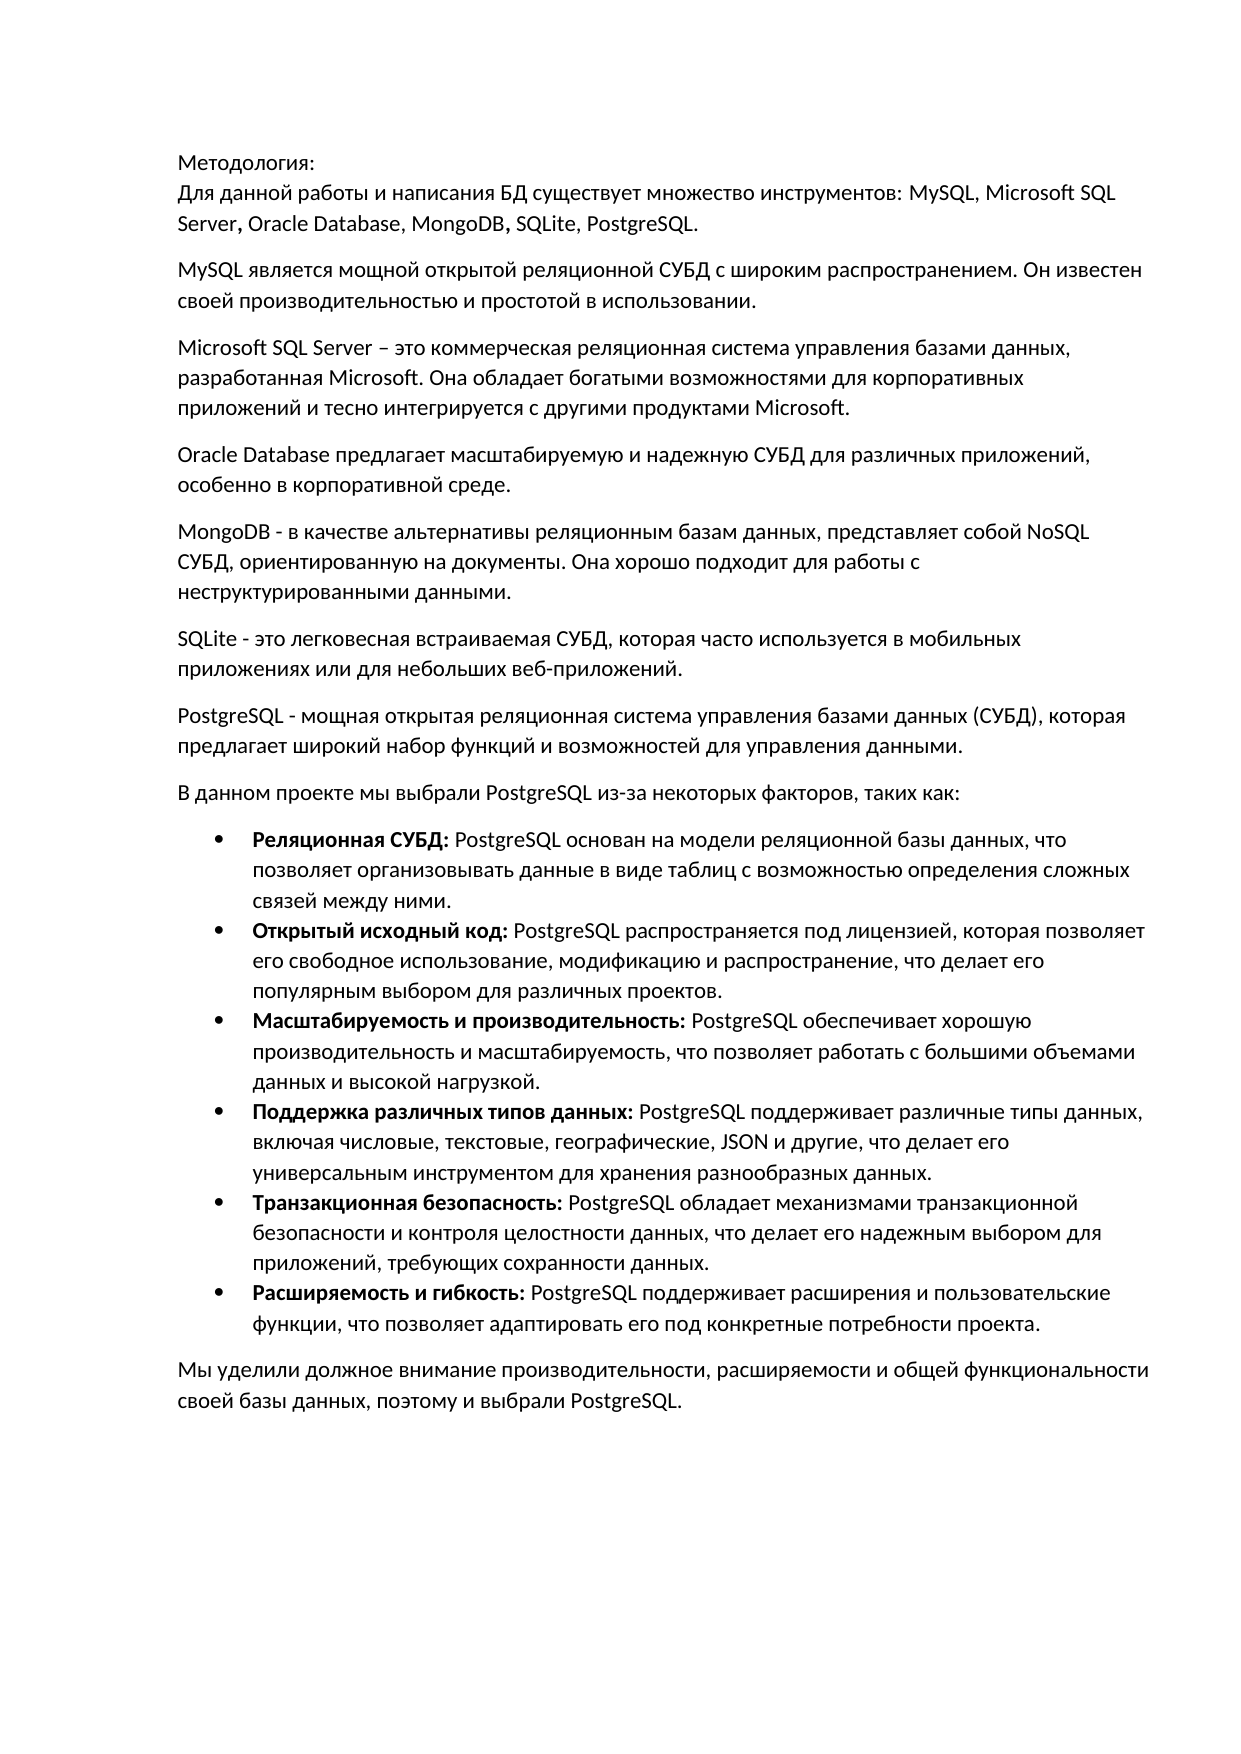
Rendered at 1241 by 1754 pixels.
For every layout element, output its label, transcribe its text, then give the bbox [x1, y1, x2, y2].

text PostgreSQL - мощная открытая реляционная система управления базами данных (СУБД), которая предлагает широкий набор функций и возможностей для управления данными. [177, 701, 1152, 760]
list Транзакционная безопасность: PostgreSQL обладает механизмами транзакционной безопасности и контроля целостности данных, что делает его надежным выбором для приложений, требующих сохранности данных. [215, 1188, 1152, 1276]
text В данном проекте мы выбрали PostgreSQL из-за некоторых факторов, таких как: [177, 778, 1152, 807]
list Поддержка различных типов данных: PostgreSQL поддерживает различные типы данных, включая числовые, текстовые, географические, JSON и другие, что делает его универсальным инструментом для хранения разнообразных данных. [215, 1097, 1152, 1186]
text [177, 118, 1152, 237]
text MongoDB - в качестве альтернативы реляционным базам данных, представляет собой NoSQL СУБД, ориентированную на документы. Она хорошо подходит для работы с неструктурированными данными. [177, 517, 1152, 606]
list Реляционная СУБД: PostgreSQL основан на модели реляционной базы данных, что позволяет организовывать данные в виде таблиц с возможностью определения сложных связей между ними. [215, 825, 1152, 914]
text Oracle Database предлагает масштабируемую и надежную СУБД для различных приложений, особенно в корпоративной среде. [177, 440, 1152, 498]
text Microsoft SQL Server – это коммерческая реляционная система управления базами данных, разработанная Microsoft. Она обладает богатыми возможностями для корпоративных приложений и тесно интегрируется с другими продуктами Microsoft. [177, 333, 1152, 421]
list Открытый исходный код: PostgreSQL распространяется под лицензией, которая позволяет его свободное использование, модификацию и распространение, что делает его популярным выбором для различных проектов. [215, 916, 1152, 1004]
list Масштабируемость и производительность: PostgreSQL обеспечивает хорошую производительность и масштабируемость, что позволяет работать с большими объемами данных и высокой нагрузкой. [215, 1007, 1152, 1095]
text Мы уделили должное внимание производительности, расширяемости и общей функциональности своей базы данных, поэтому и выбрали PostgreSQL. [177, 1356, 1152, 1414]
text SQLite - это легковесная встраиваемая СУБД, которая часто используется в мобильных приложениях или для небольших веб-приложений. [177, 624, 1152, 683]
text MySQL является мощной открытой реляционной СУБД с широким распространением. Он известен своей производительностью и простотой в использовании. [177, 256, 1152, 314]
list Расширяемость и гибкость: PostgreSQL поддерживает расширения и пользовательские функции, что позволяет адаптировать его под конкретные потребности проекта. [215, 1278, 1152, 1337]
